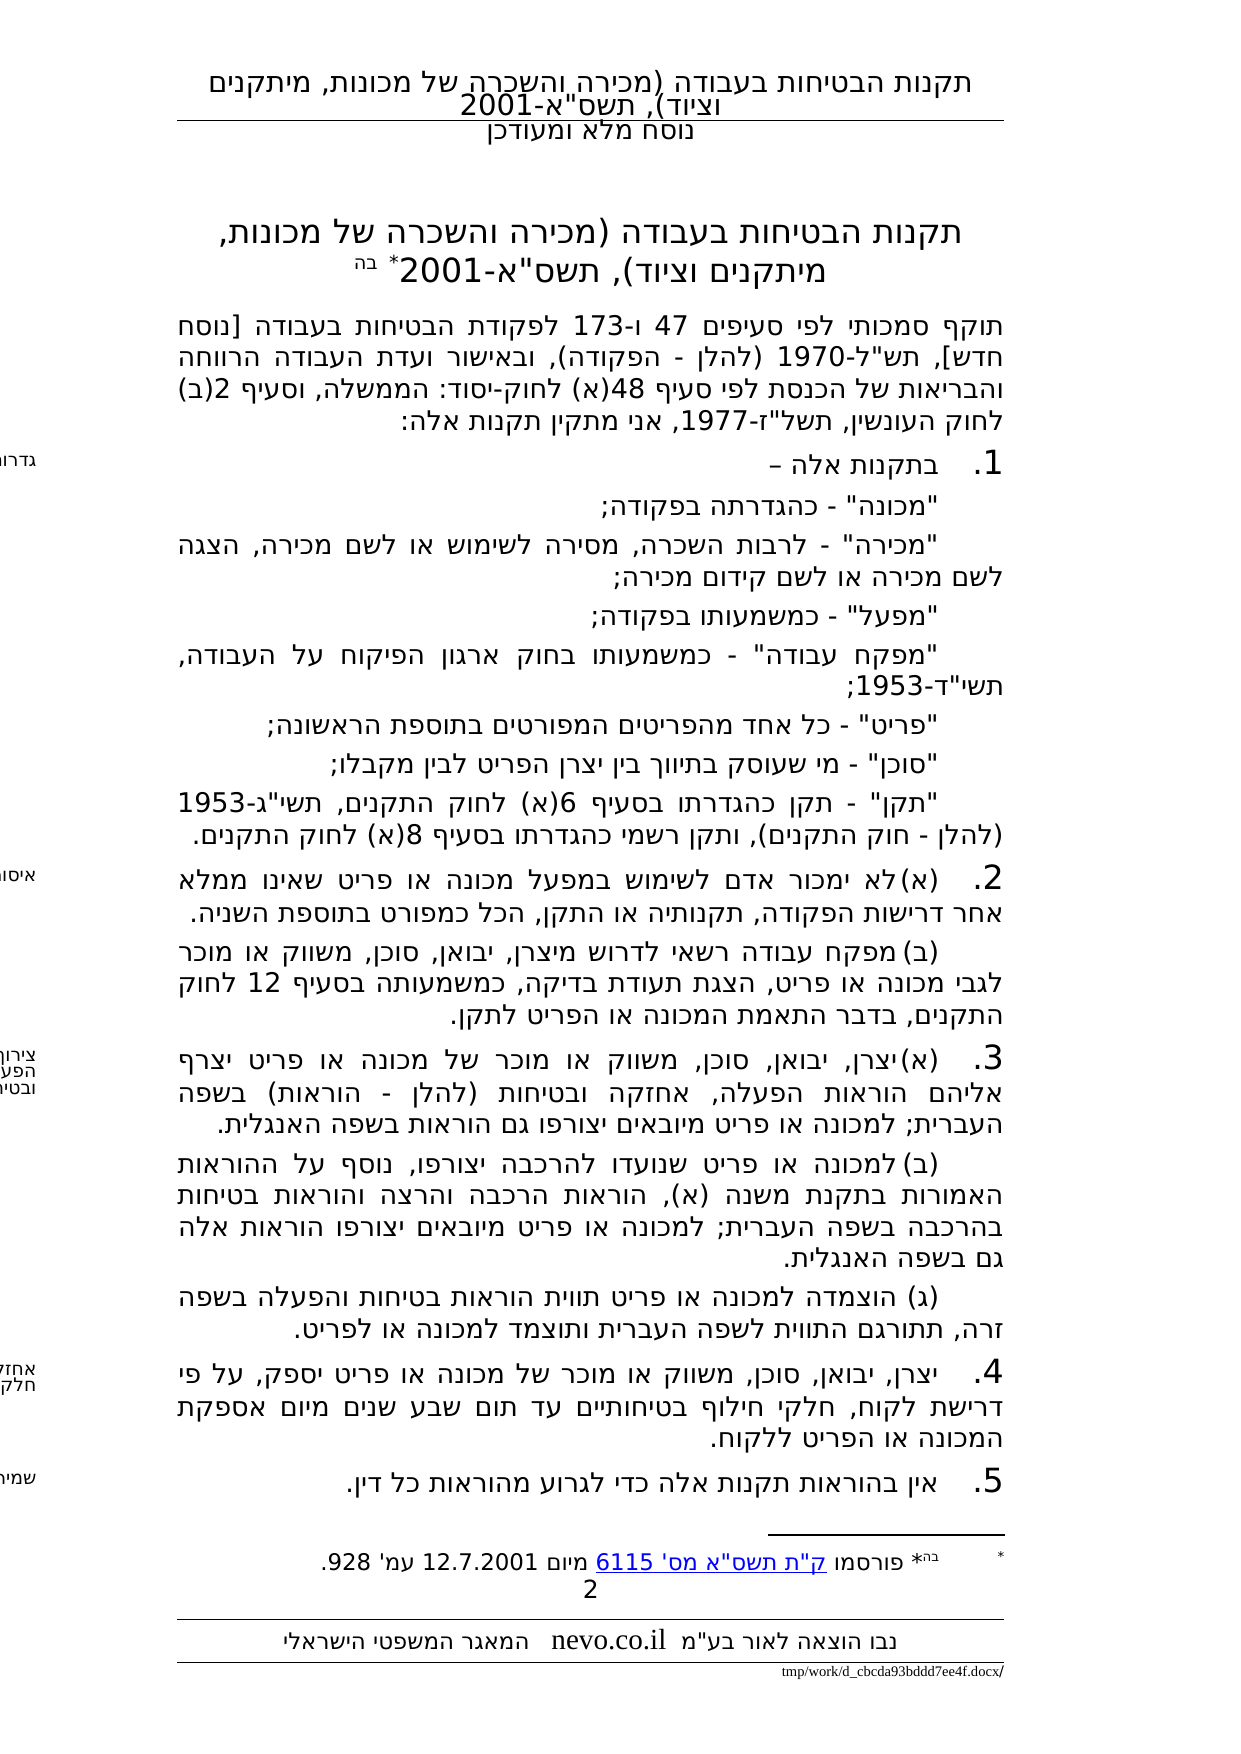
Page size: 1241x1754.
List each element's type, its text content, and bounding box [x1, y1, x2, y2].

text (ב) מפקח עבודה רשאי לדרוש מיצרן, יבואן, סוכן, משווק או מוכר לגבי מכונה או פריט, הצגת תעודת בדיקה, כמשמעותה בסעיף 12 לחוק התקנים, בדבר התאמת המכונה או הפריט לתקן. [177, 936, 1004, 1031]
text "מפקח עבודה" - כמשמעותו בחוק ארגון הפיקוח על העבודה, תשי"ד-1953; [177, 639, 1004, 702]
text "מכירה" - לרבות השכרה, מסירה לשימוש או לשם מכירה, הצגה לשם מכירה או לשם קידום מכירה; [177, 529, 1004, 592]
text בתוקף סמכותי לפי סעיפים 47 ו-173 לפקודת הבטיחות בעבודה [נוסח חדש], תש"ל-1970 (להלן - הפקודה), ובאישור ועדת העבודה הרווחה והבריאות של הכנסת לפי סעיף 48(א) לחוק-יסוד: הממשלה, וסעיף 2(ב) לחוק העונשין, תשל"ז-1977, אני מתקין תקנות אלה: [177, 310, 1004, 436]
text 3. (א) יצרן, יבואן, סוכן, משווק או מוכר של מכונה או פריט יצרף אליהם הוראות הפעלה, אחזקה ובטיחות (להלן - הוראות) בשפה העברית; למכונה או פריט מיובאים יצורפו גם הוראות בשפה האנגלית. [177, 1038, 1004, 1140]
text 1. בתקנות אלה – [177, 444, 1004, 483]
text תקנות הבטיחות בעבודה (מכירה והשכרה של מכונות, מיתקנים וציוד), תשס"א-2001* [177, 212, 1004, 290]
text "פריט" - כל אחד מהפריטים המפורטים בתוספת הראשונה; [177, 709, 1004, 741]
text "תקן" - תקן כהגדרתו בסעיף 6(א) לחוק התקנים, תשי"ג-1953 (להלן - חוק התקנים), ותקן רשמי כהגדרתו בסעיף 8(א) לחוק התקנים. [177, 788, 1004, 851]
text 5. אין בהוראות תקנות אלה כדי לגרוע מהוראות כל דין. [177, 1462, 1004, 1501]
text (ב) למכונה או פריט שנועדו להרכבה יצורפו, נוסף על ההוראות האמורות בתקנת משנה (א), הוראות הרכבה והרצה והוראות בטיחות בהרכבה בשפה העברית; למכונה או פריט מיובאים יצורפו הוראות אלה גם בשפה האנגלית. [177, 1148, 1004, 1274]
text 4. יצרן, יבואן, סוכן, משווק או מוכר של מכונה או פריט יספק, על פי דרישת לקוח, חלקי חילוף בטיחותיים עד תום שבע שנים מיום אספקת המכונה או הפריט ללקוח. [177, 1352, 1004, 1454]
text "מפעל" - כמשמעותו בפקודה; [177, 600, 1004, 631]
text 2. (א) לא ימכור אדם לשימוש במפעל מכונה או פריט שאינו ממלא אחר דרישות הפקודה, תקנותיה או התקן, הכל כמפורט בתוספת השניה. [177, 858, 1004, 929]
text "מכונה" - כהגדרתה בפקודה; [177, 490, 1004, 522]
text "סוכן" - מי שעוסק בתיווך בין יצרן הפריט לבין מקבלו; [177, 749, 1004, 780]
text (ג) הוצמדה למכונה או פריט תווית הוראות בטיחות והפעלה בשפה זרה, תתורגם התווית לשפה העברית ותוצמד למכונה או לפריט. [177, 1282, 1004, 1345]
